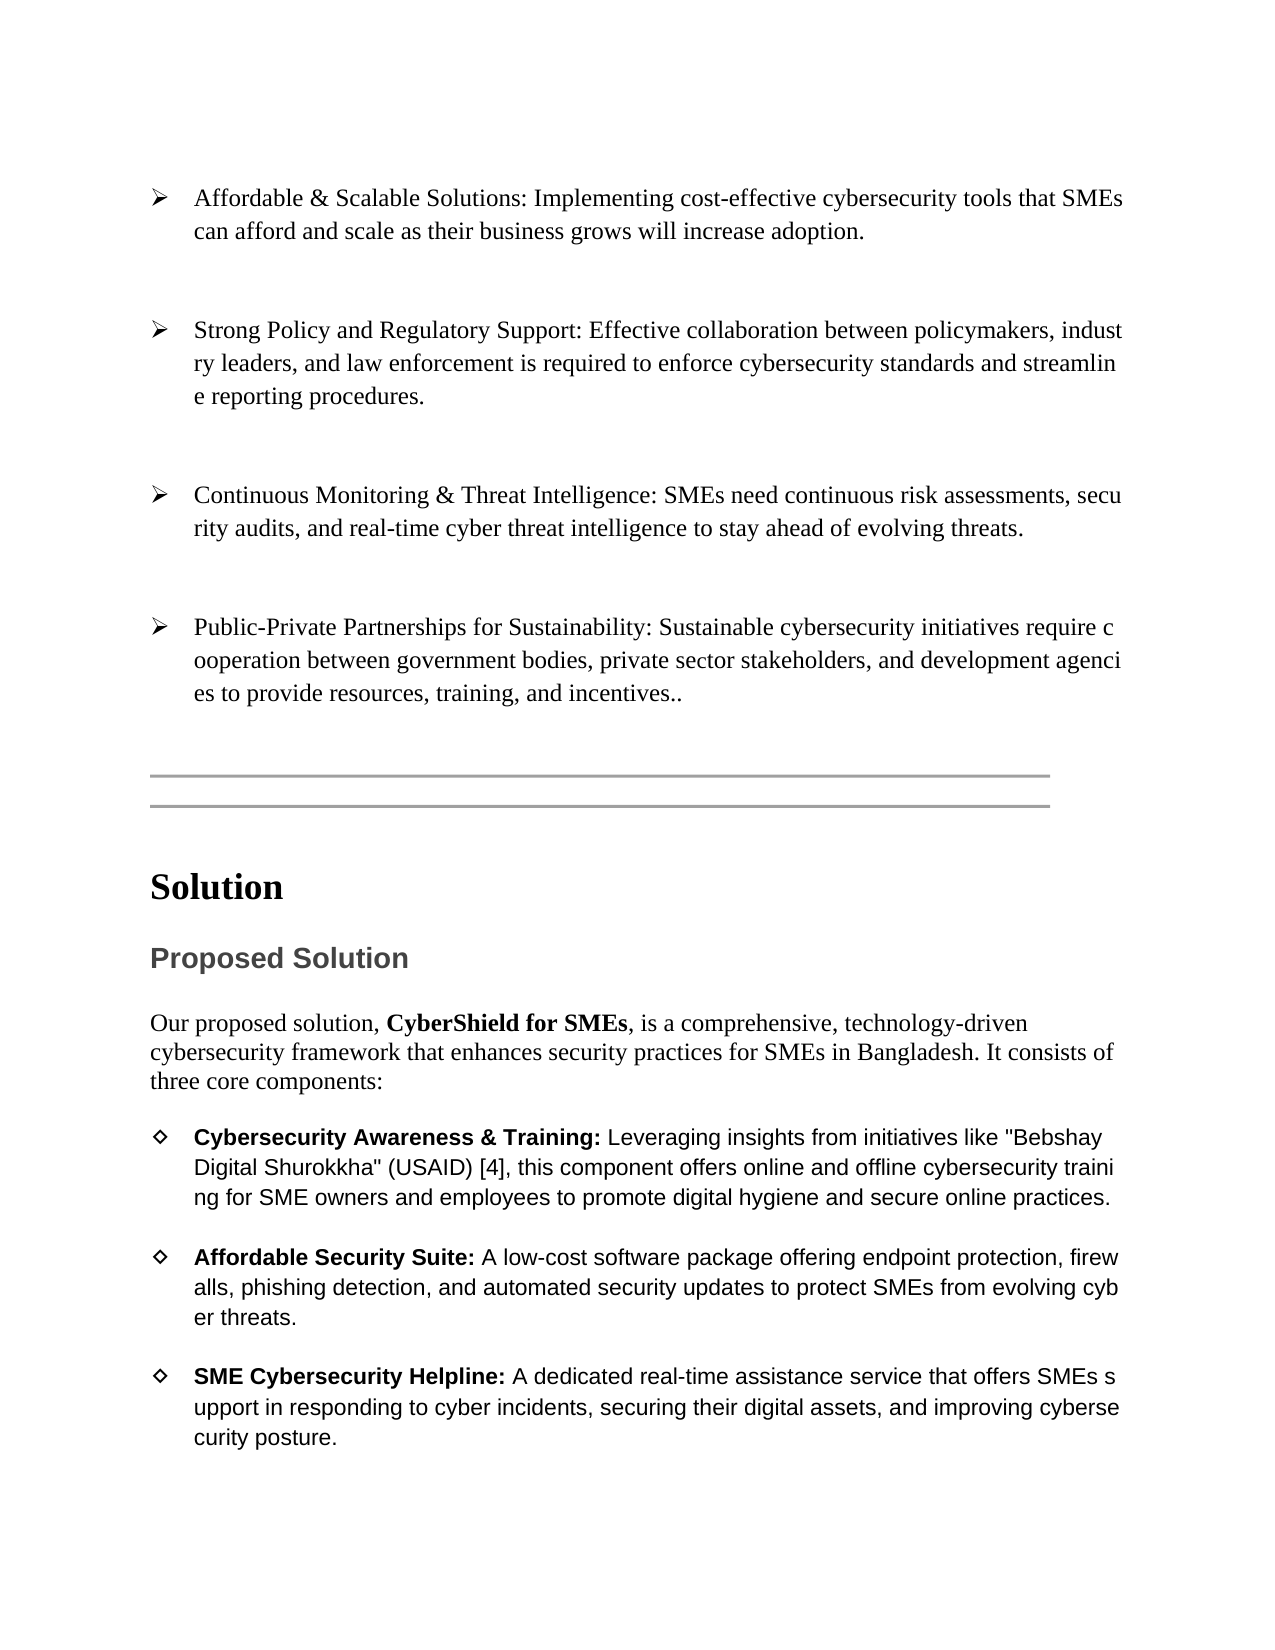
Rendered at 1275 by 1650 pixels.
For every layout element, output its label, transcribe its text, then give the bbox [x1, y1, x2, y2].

subtitle Solution [150, 864, 1125, 907]
list Affordable & Scalable Solutions: Implementing cost-effective cybersecurity tools that SMEs can afford and scale as their business grows will increase adoption. [150, 183, 1125, 245]
list Affordable Security Suite: A low-cost software package offering endpoint protection, firewalls, phishing detection, and automated security updates to protect SMEs from evolving cyber threats. [150, 1243, 1125, 1330]
list Cybersecurity Awareness & Training: Leveraging insights from initiatives like "Bebshay Digital Shurokkha" (USAID) [4], this component offers online and offline cybersecurity training for SME owners and employees to promote digital hygiene and secure online practices. [150, 1124, 1125, 1211]
list Public-Private Partnerships for Sustainability: Sustainable cybersecurity initiatives require cooperation between government bodies, private sector stakeholders, and development agencies to provide resources, training, and incentives.. [150, 612, 1125, 707]
list SME Cybersecurity Helpline: A dedicated real-time assistance service that offers SMEs support in responding to cyber incidents, securing their digital assets, and improving cybersecurity posture. [150, 1363, 1125, 1450]
list Strong Policy and Regulatory Support: Effective collaboration between policymakers, industry leaders, and law enforcement is required to enforce cybersecurity standards and streamline reporting procedures. [150, 315, 1125, 410]
list Continuous Monitoring & Threat Intelligence: SMEs need continuous risk assessments, security audits, and real-time cyber threat intelligence to stay ahead of evolving threats. [150, 480, 1125, 542]
subtitle Proposed Solution [150, 941, 1125, 974]
text Our proposed solution, CyberShield for SMEs, is a comprehensive, technology-driven cybersecurity framework that enhances security practices for SMEs in Bangladesh. It consists of three core components: [150, 1008, 1125, 1094]
